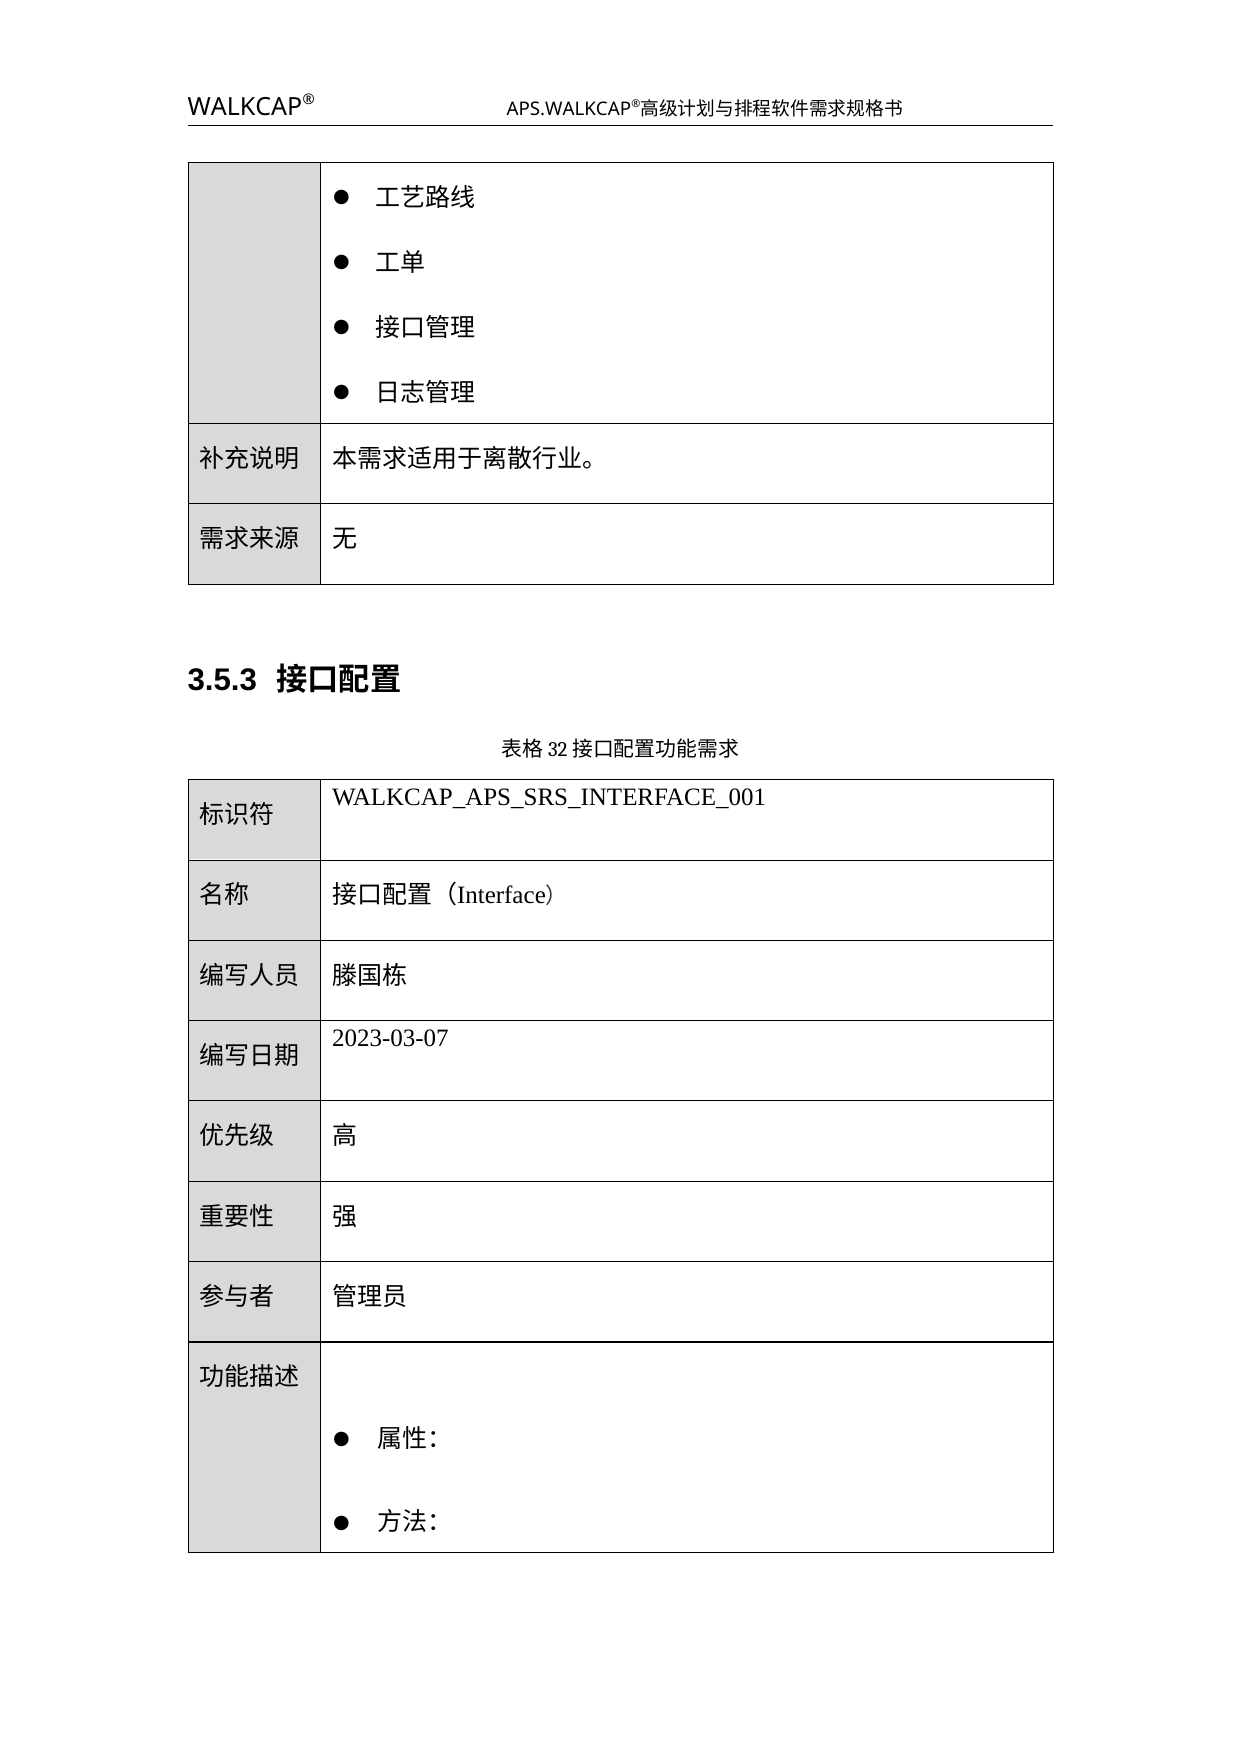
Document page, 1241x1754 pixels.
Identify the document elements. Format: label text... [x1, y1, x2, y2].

table_cell 优先级 [189, 1101, 320, 1181]
table_cell 管理员 [321, 1262, 1053, 1341]
table_cell 编写人员 [189, 941, 320, 1020]
table_cell 编写日期 [189, 1021, 320, 1100]
table_cell 参与者 [189, 1262, 320, 1341]
text 接口配置 [187, 654, 1053, 700]
table_cell 滕国栋 [321, 941, 1053, 1020]
table_header WALKCAP_APS_SRS_INTERFACE_001 [321, 780, 1053, 859]
table_cell 高 [321, 1101, 1053, 1181]
table_cell 重要性 [189, 1182, 320, 1261]
table_cell 功能描述 [189, 1343, 320, 1552]
table_cell 物料 资源 工序 工艺路线 工单 接口管理 日志管理 [321, 163, 1053, 423]
table_cell 无 [321, 504, 1053, 584]
table_cell 2023-03-07 [321, 1021, 1053, 1100]
table_cell 属性： 方法： [321, 1343, 1053, 1552]
table_cell 需求来源 [189, 504, 320, 584]
table_cell 补充说明 [189, 424, 320, 503]
table_cell 名称 [189, 861, 320, 940]
table_cell 本需求适用于离散行业。 [321, 424, 1053, 503]
table_cell 依赖功能 [189, 163, 320, 423]
table_cell 接口配置（Interface） [321, 861, 1053, 940]
table_header 标识符 [189, 780, 320, 859]
table_cell 强 [321, 1182, 1053, 1261]
text 表格 32 接口配置功能需求 [187, 732, 1053, 764]
